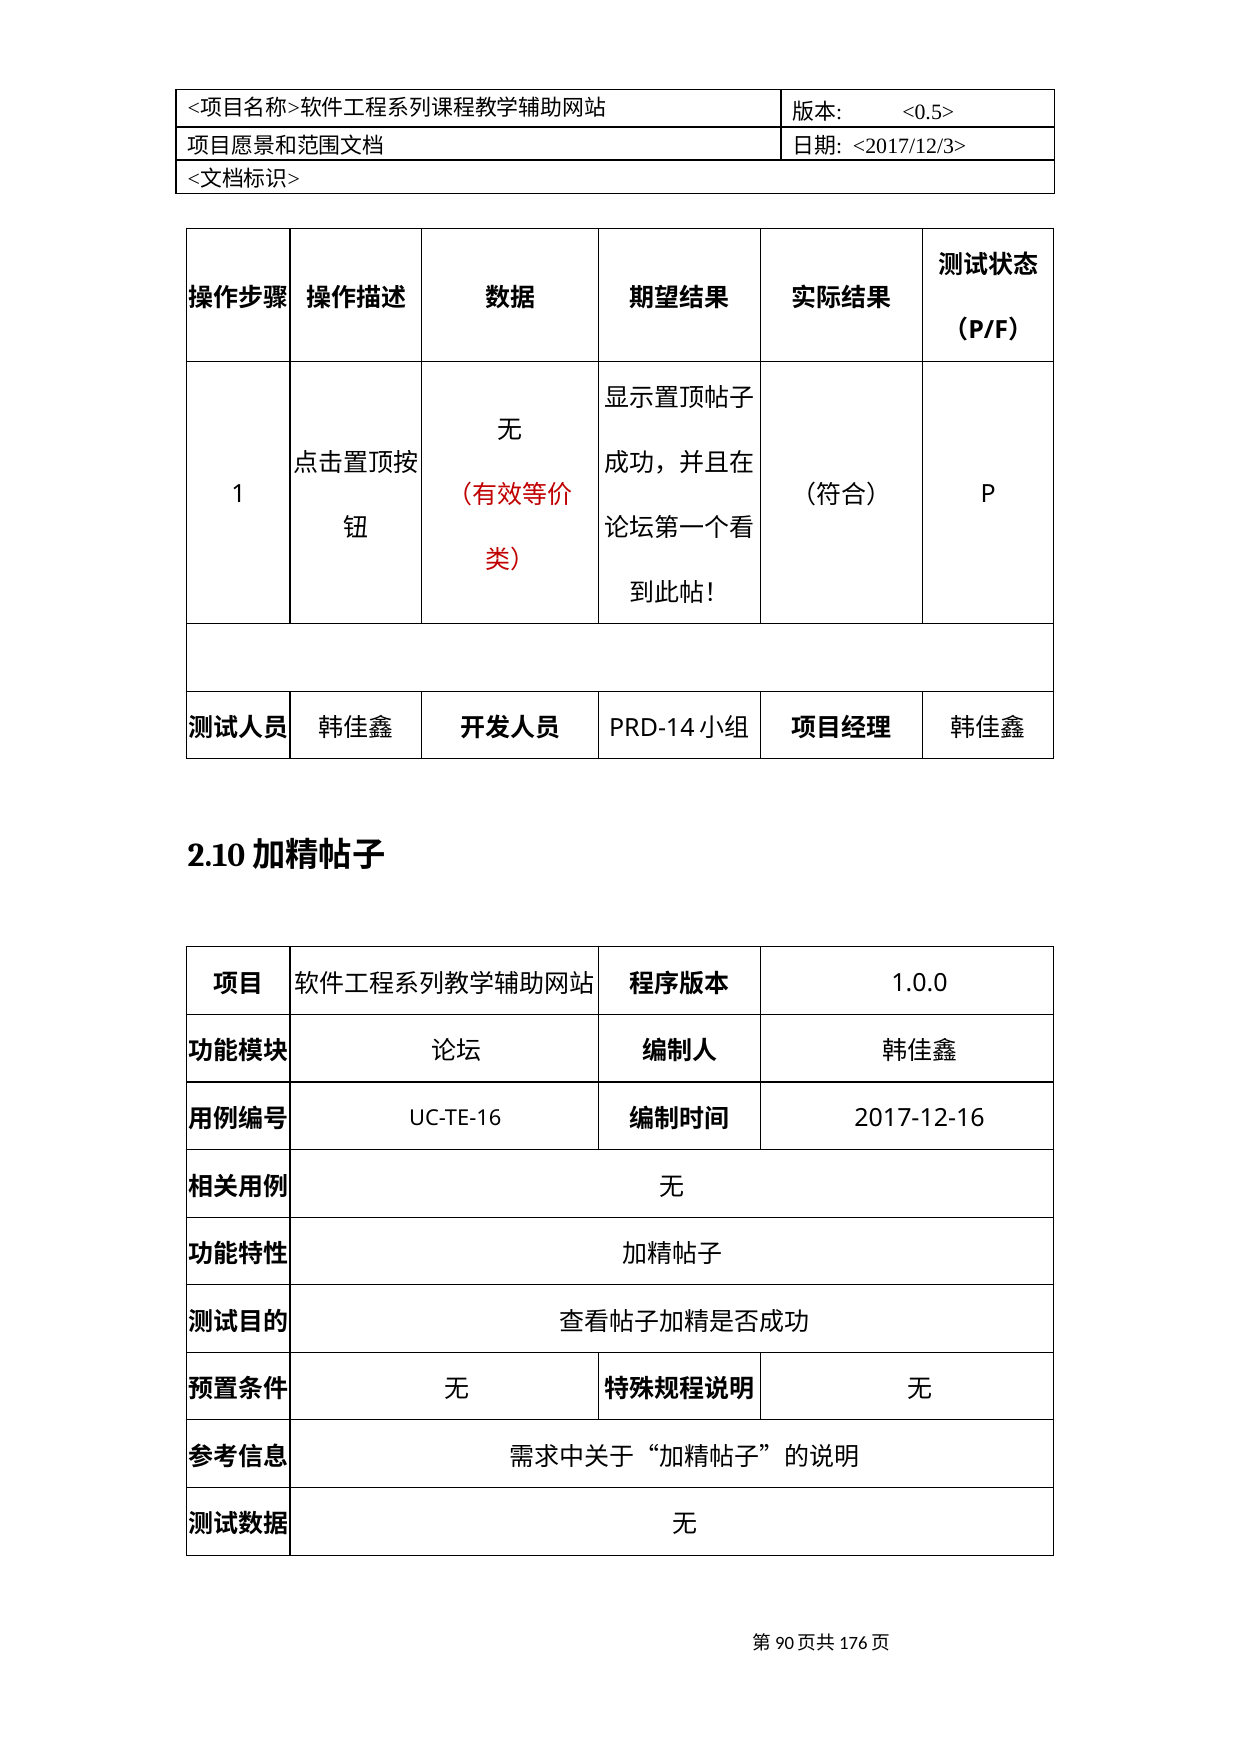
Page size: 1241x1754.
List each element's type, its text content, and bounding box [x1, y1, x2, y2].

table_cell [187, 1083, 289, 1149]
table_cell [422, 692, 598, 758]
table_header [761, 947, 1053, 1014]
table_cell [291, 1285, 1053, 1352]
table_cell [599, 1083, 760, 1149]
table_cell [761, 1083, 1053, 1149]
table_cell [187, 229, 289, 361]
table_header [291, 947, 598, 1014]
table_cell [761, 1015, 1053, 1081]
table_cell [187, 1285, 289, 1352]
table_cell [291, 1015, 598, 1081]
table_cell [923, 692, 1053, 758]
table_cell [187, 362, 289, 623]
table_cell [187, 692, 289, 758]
subtitle 2.10加精帖子 [187, 819, 1053, 884]
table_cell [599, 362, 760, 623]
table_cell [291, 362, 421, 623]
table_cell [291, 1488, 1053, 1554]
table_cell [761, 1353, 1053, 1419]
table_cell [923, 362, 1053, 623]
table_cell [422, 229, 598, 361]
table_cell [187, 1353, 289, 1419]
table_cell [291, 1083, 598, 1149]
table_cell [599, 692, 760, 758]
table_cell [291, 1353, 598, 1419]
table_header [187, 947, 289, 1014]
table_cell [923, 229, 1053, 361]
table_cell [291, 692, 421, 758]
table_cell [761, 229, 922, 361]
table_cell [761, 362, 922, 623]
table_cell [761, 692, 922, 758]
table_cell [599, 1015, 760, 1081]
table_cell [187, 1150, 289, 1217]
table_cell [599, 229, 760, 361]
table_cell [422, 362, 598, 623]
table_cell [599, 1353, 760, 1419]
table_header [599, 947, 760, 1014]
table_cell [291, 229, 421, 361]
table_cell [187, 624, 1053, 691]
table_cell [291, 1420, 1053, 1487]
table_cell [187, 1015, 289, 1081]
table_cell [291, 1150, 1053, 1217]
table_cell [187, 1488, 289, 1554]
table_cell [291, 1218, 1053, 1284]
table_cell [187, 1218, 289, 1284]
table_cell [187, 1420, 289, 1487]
